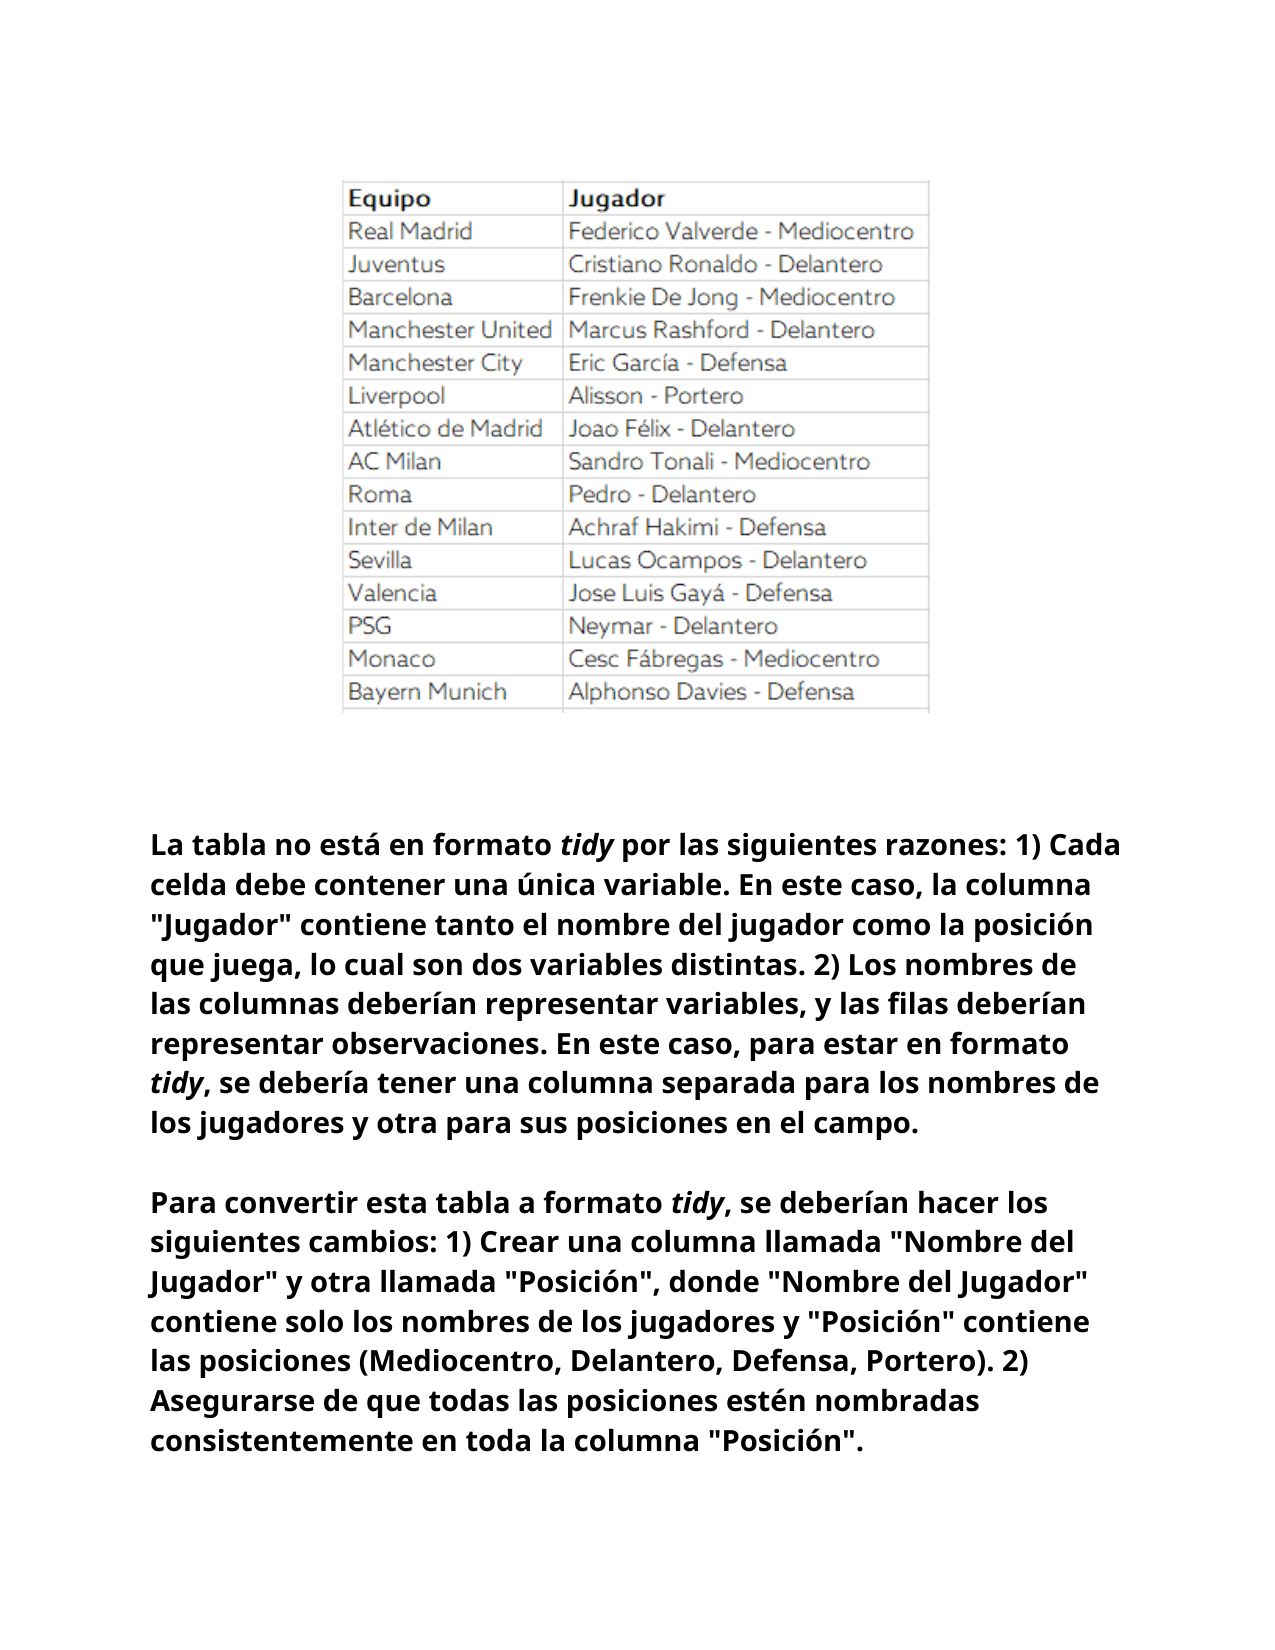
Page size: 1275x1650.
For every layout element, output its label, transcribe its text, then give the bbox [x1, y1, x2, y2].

picture [342, 180, 930, 713]
text Para convertir esta tabla a formato tidy, se deberían hacer los siguientes cambios: 1) Crear una columna llamada "Nombre del Jugador" y otra llamada "Posición", donde "Nombre del Jugador" contiene solo los nombres de los jugadores y "Posición" contiene las posiciones (Mediocentro, Delantero, Defensa, Portero). 2) Asegurarse de que todas las posiciones estén nombradas consistentemente en toda la columna "Posición". [150, 1182, 1125, 1460]
text La tabla no está en formato tidy por las siguientes razones: 1) Cada celda debe contener una única variable. En este caso, la columna "Jugador" contiene tanto el nombre del jugador como la posición que juega, lo cual son dos variables distintas. 2) Los nombres de las columnas deberían representar variables, y las filas deberían representar observaciones. En este caso, para estar en formato tidy, se debería tener una columna separada para los nombres de los jugadores y otra para sus posiciones en el campo. [150, 825, 1125, 1142]
